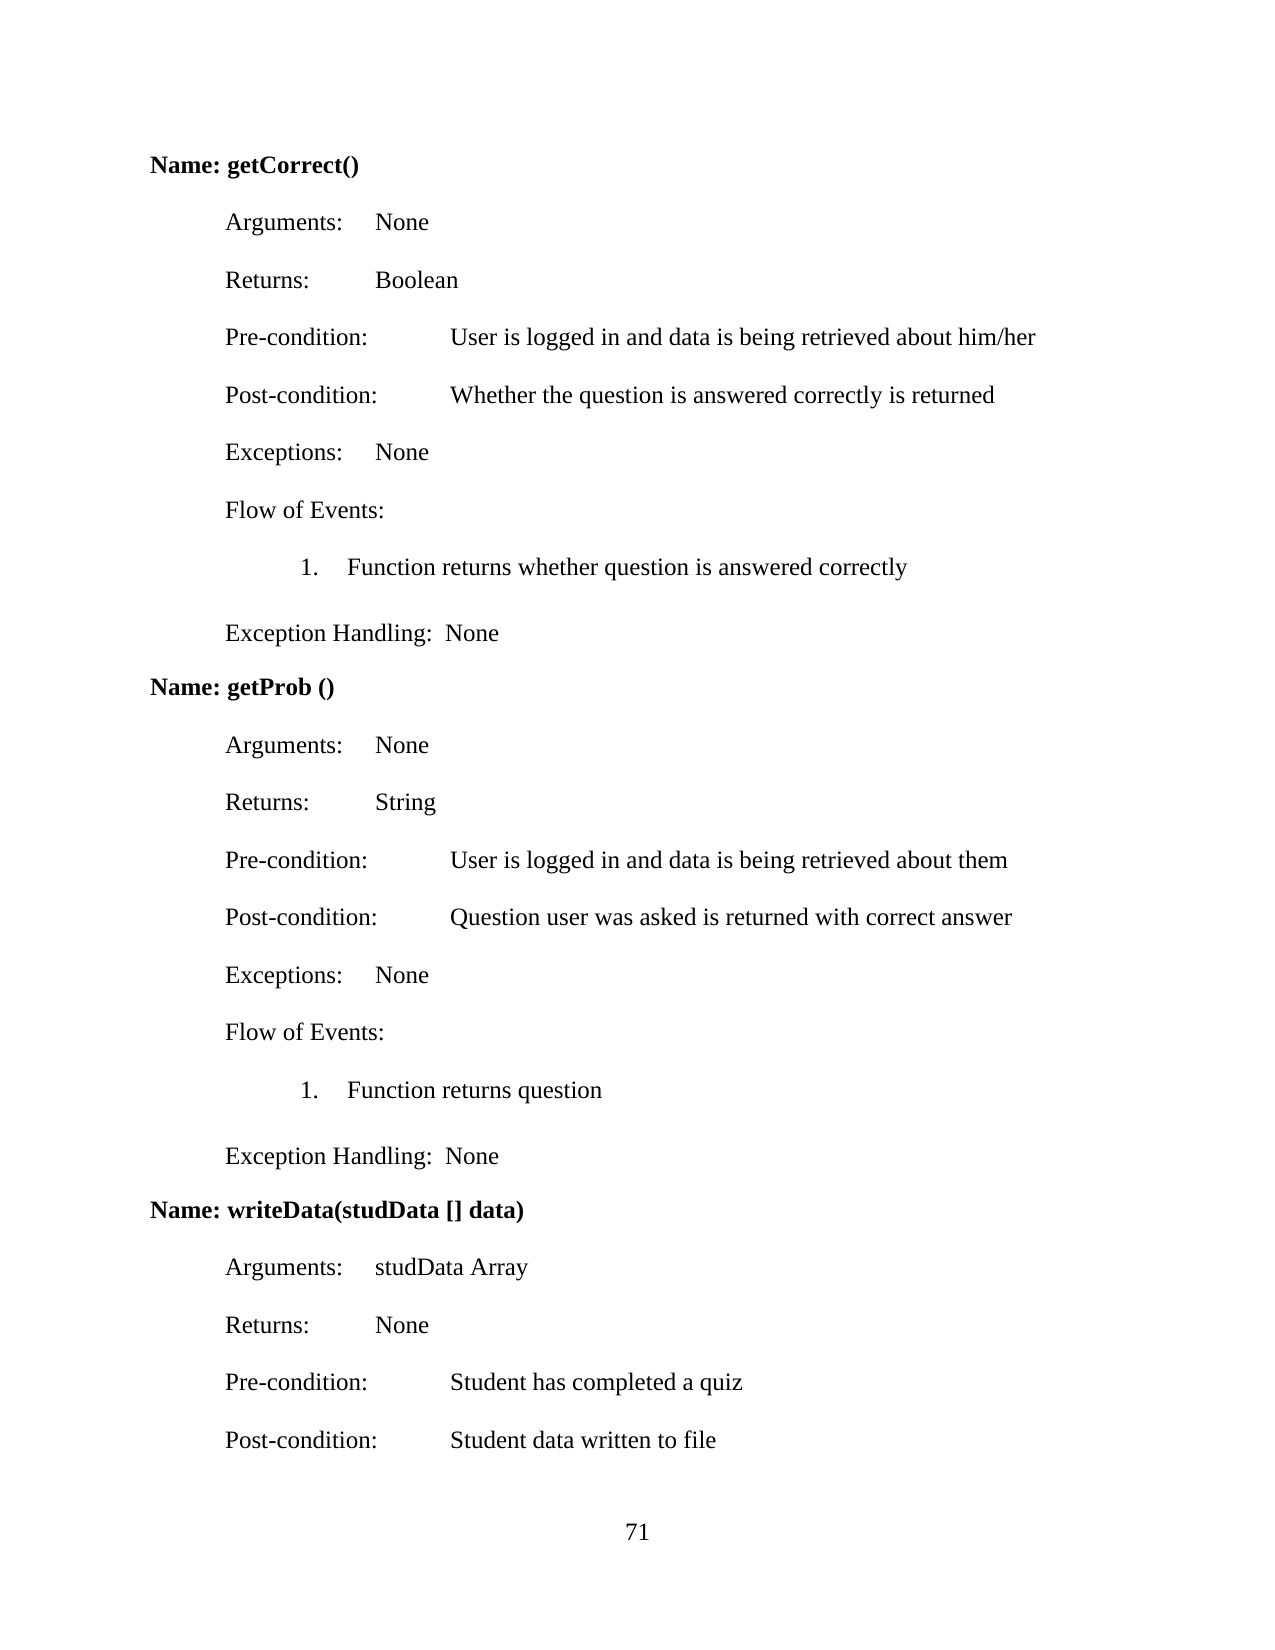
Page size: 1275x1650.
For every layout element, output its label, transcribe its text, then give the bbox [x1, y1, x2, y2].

text Name: getCorrect() Arguments: None Returns: Boolean Pre-condition: User is logged in and data is being retrieved about him/her Post-condition: Whether the question is answered correctly is returned Exceptions: None Flow of Events: [150, 150, 1125, 524]
list Exception Handling: None [225, 1141, 1125, 1170]
list Exception Handling: None [225, 618, 1125, 647]
list Function returns question [300, 1075, 1125, 1104]
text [150, 1195, 1125, 1453]
text Name: getProb () Arguments: None Returns: String Pre-condition: User is logged in and data is being retrieved about them Post-condition: Question user was asked is returned with correct answer Exceptions: None Flow of Events: [150, 672, 1125, 1046]
list Function returns whether question is answered correctly [300, 552, 1125, 581]
